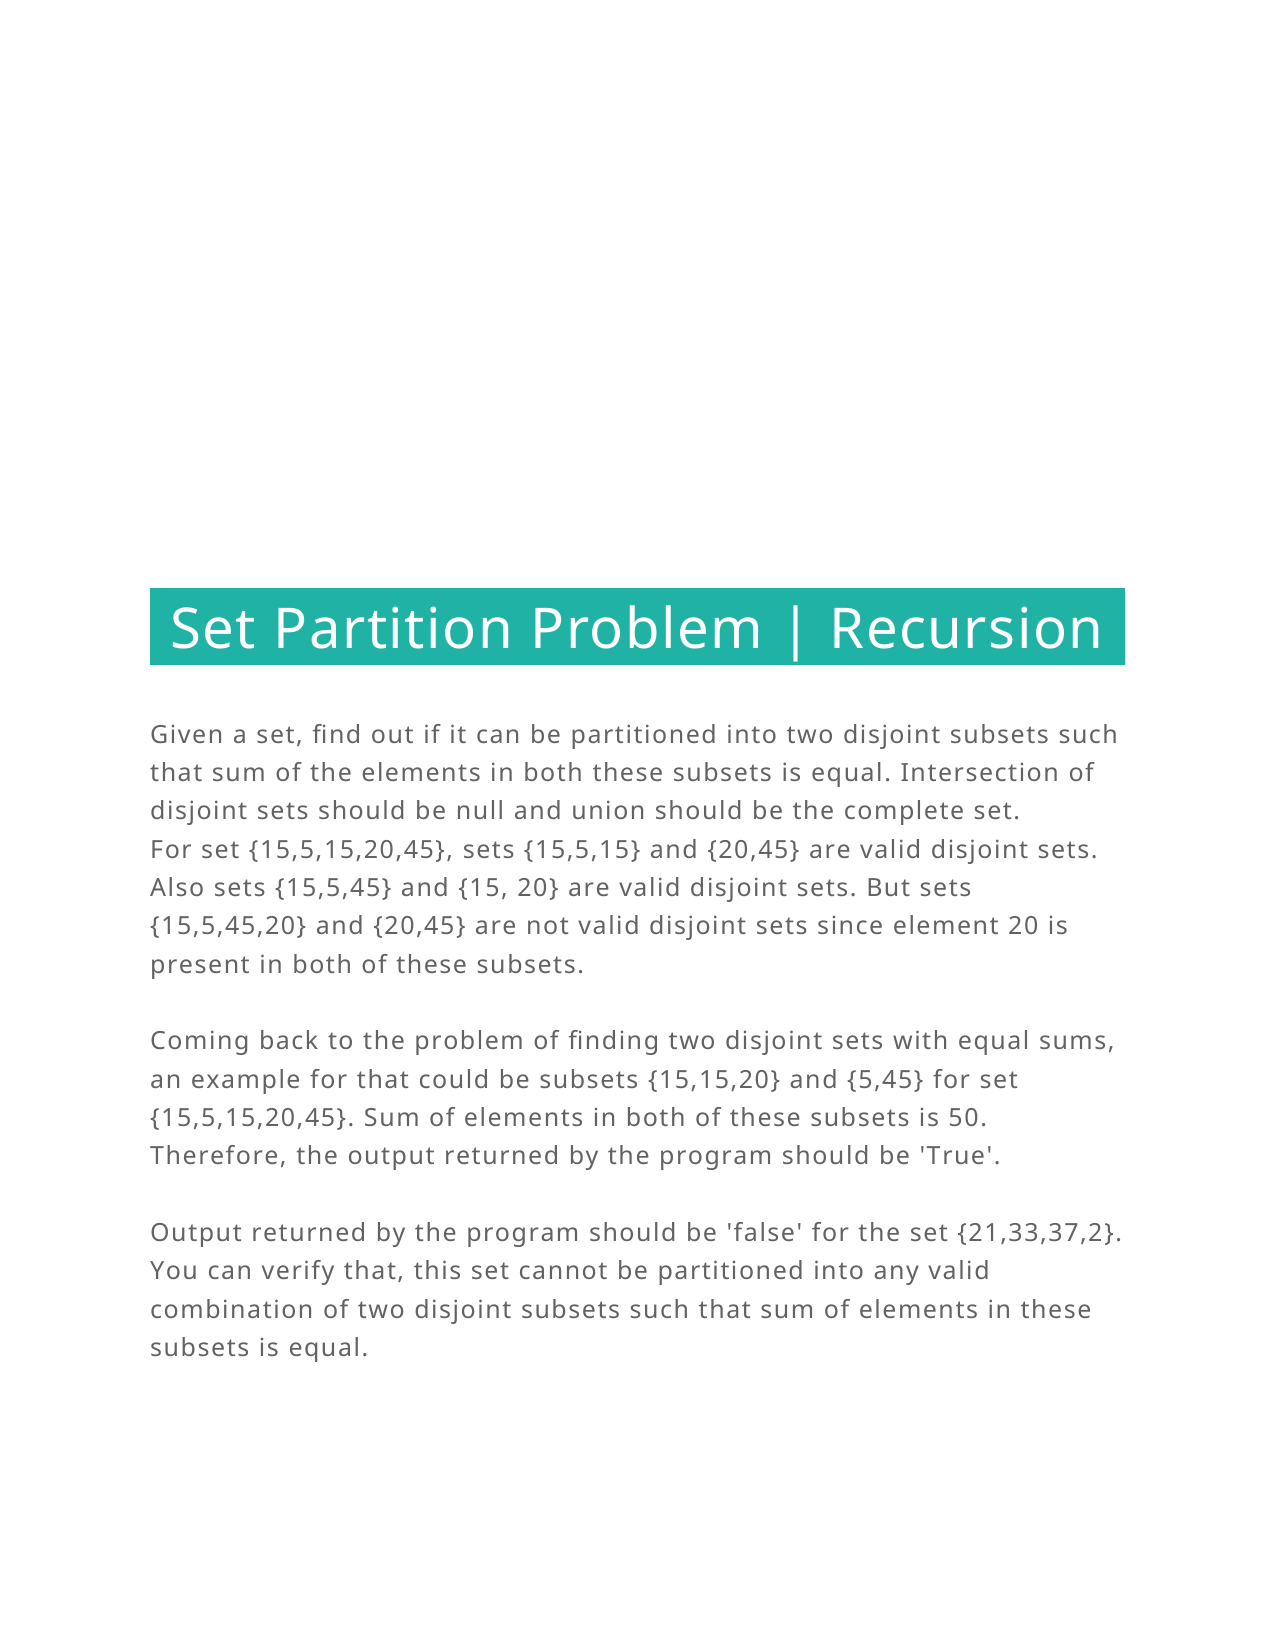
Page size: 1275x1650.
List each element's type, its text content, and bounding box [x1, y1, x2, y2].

text Given a set, find out if it can be partitioned into two disjoint subsets such that sum of the elements in both these subsets is equal. Intersection of disjoint sets should be null and union should be the complete set. For set {15,5,15,20,45}, sets {15,5,15} and {20,45} are valid disjoint sets. Also sets {15,5,45} and {15, 20} are valid disjoint sets. But sets {15,5,45,20} and {20,45} are not valid disjoint sets since element 20 is present in both of these subsets. Coming back to the problem of finding two disjoint sets with equal sums, an example for that could be subsets {15,15,20} and {5,45} for set {15,5,15,20,45}. Sum of elements in both of these subsets is 50. Therefore, the output returned by the program should be 'True'. Output returned by the program should be 'false' for the set {21,33,37,2}. You can verify that, this set cannot be partitioned into any valid combination of two disjoint subsets such that sum of elements in these subsets is equal. [150, 712, 1125, 1364]
subtitle Set Partition Problem | Recursion [150, 588, 1125, 665]
